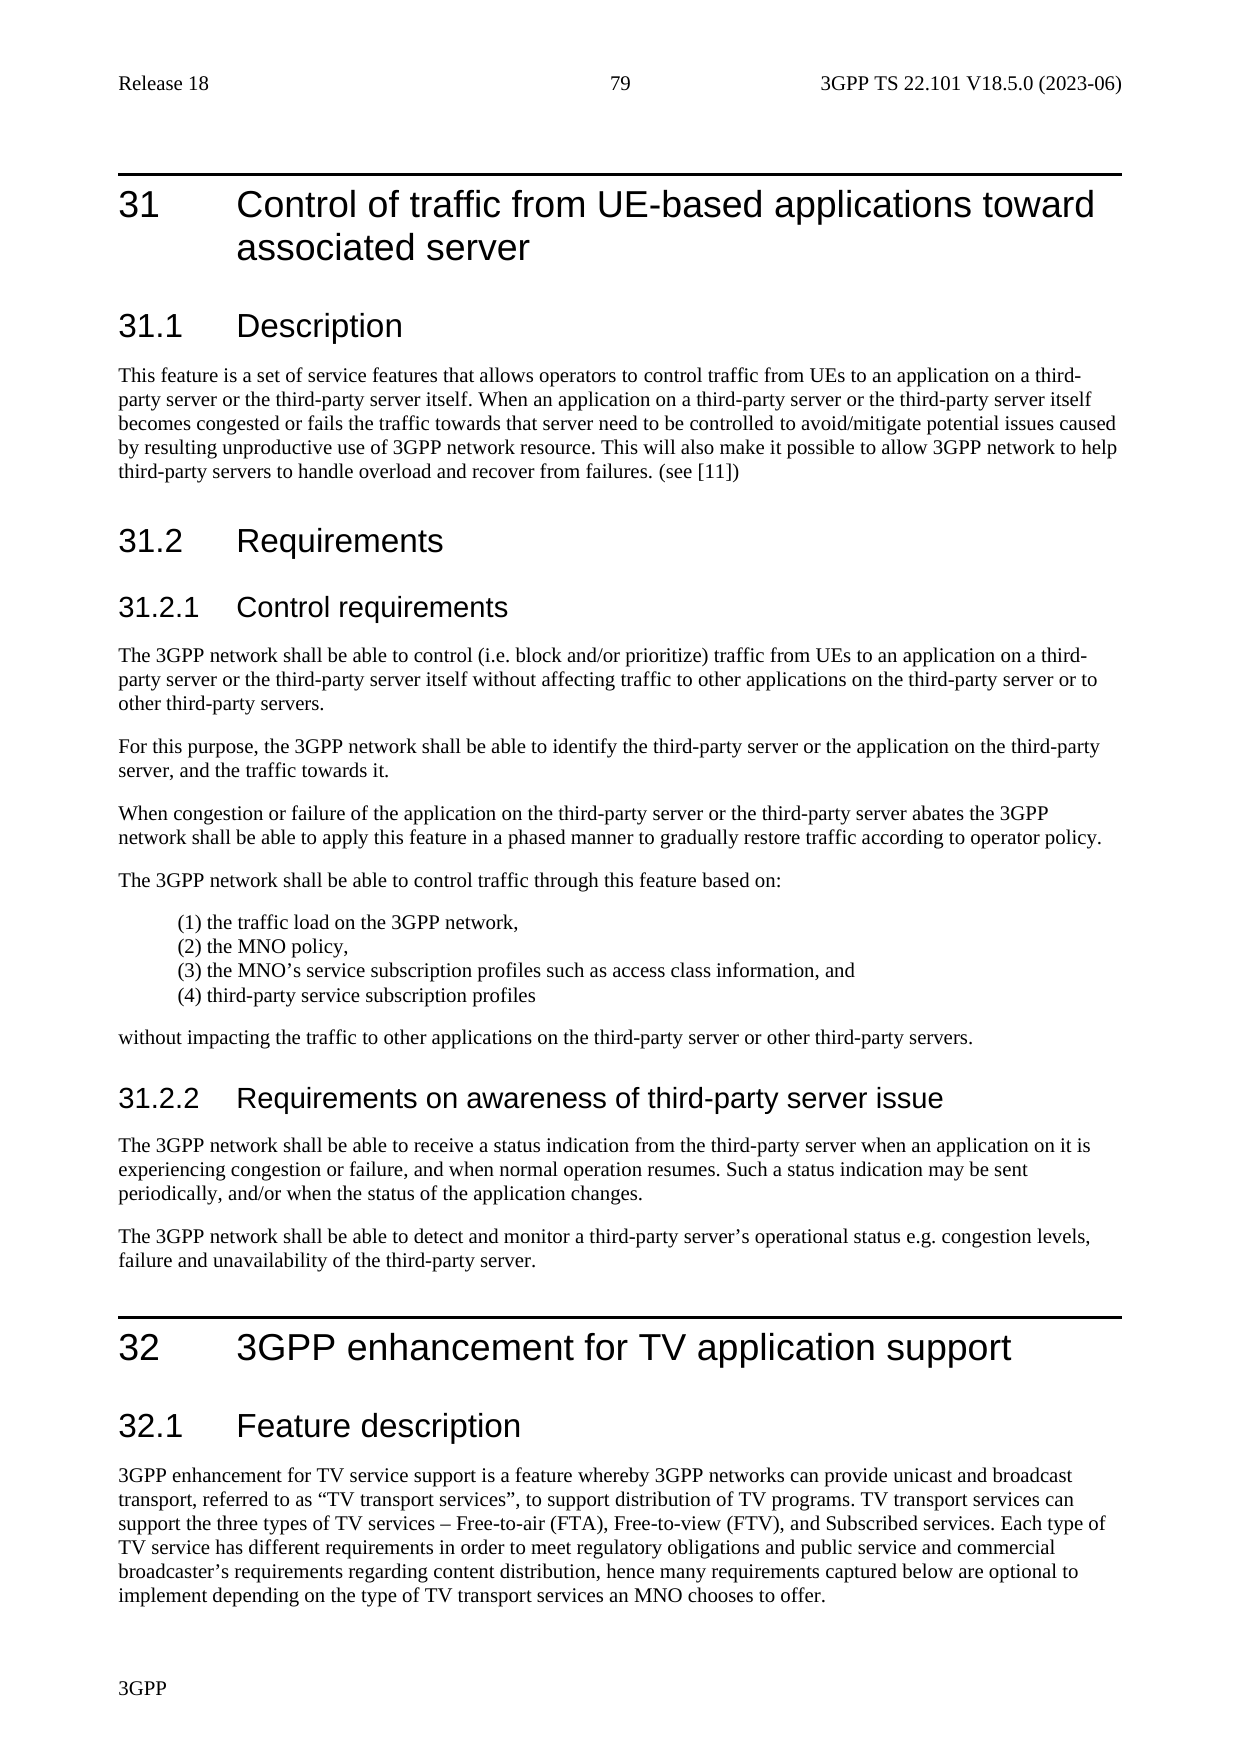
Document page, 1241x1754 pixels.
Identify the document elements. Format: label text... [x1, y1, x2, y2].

text For this purpose, the 3GPP network shall be able to identify the third-party server or the application on the third-party server, and the traffic towards it. [118, 734, 1122, 782]
text (1) the traffic load on the 3GPP network, (2) the MNO policy, (3) the MNO’s service subscription profiles such as access class information, and (4) third-party service subscription profiles [148, 910, 1122, 1007]
subtitle 31.1 Description [118, 306, 1122, 344]
text The 3GPP network shall be able to receive a status indication from the third-party server when an application on it is experiencing congestion or failure, and when normal operation resumes. Such a status indication may be sent periodically, and/or when the status of the application changes. [118, 1133, 1122, 1205]
text without impacting the traffic to other applications on the third-party server or other third-party servers. [118, 1025, 1122, 1049]
text The 3GPP network shall be able to control traffic through this feature based on: [118, 867, 1122, 892]
text The 3GPP network shall be able to detect and monitor a third-party server’s operational status e.g. congestion levels, failure and unavailability of the third-party server. [118, 1224, 1122, 1272]
subtitle 32.1 Feature description [118, 1406, 1122, 1444]
text The 3GPP network shall be able to control (i.e. block and/or prioritize) traffic from UEs to an application on a third-party server or the third-party server itself without affecting traffic to other applications on the third-party server or to other third-party servers. [118, 643, 1122, 715]
subtitle 32 3GPP enhancement for TV application support [118, 1319, 1122, 1368]
text This feature is a set of service features that allows operators to control traffic from UEs to an application on a third-party server or the third-party server itself. When an application on a third-party server or the third-party server itself becomes congested or fails the traffic towards that server need to be controlled to avoid/mitigate potential issues caused by resulting unproductive use of 3GPP network resource. This will also make it possible to allow 3GPP network to help third-party servers to handle overload and recover from failures. (see [11]) [118, 363, 1122, 483]
text When congestion or failure of the application on the third-party server or the third-party server abates the 3GPP network shall be able to apply this feature in a phased manner to gradually restore traffic according to operator policy. [118, 801, 1122, 849]
subtitle 31.2.1 Control requirements [118, 591, 1122, 624]
subtitle 31 Control of traffic from UE-based applications toward associated server [118, 176, 1122, 268]
text 3GPP enhancement for TV service support is a feature whereby 3GPP networks can provide unicast and broadcast transport, referred to as “TV transport services”, to support distribution of TV programs. TV transport services can support the three types of TV services – Free-to-air (FTA), Free-to-view (FTV), and Subscribed services. Each type of TV service has different requirements in order to meet regulatory obligations and public service and commercial broadcaster’s requirements regarding content distribution, hence many requirements captured below are optional to implement depending on the type of TV transport services an MNO chooses to offer. [118, 1463, 1122, 1607]
subtitle 31.2.2 Requirements on awareness of third-party server issue [118, 1081, 1122, 1114]
subtitle 31.2 Requirements [118, 521, 1122, 559]
